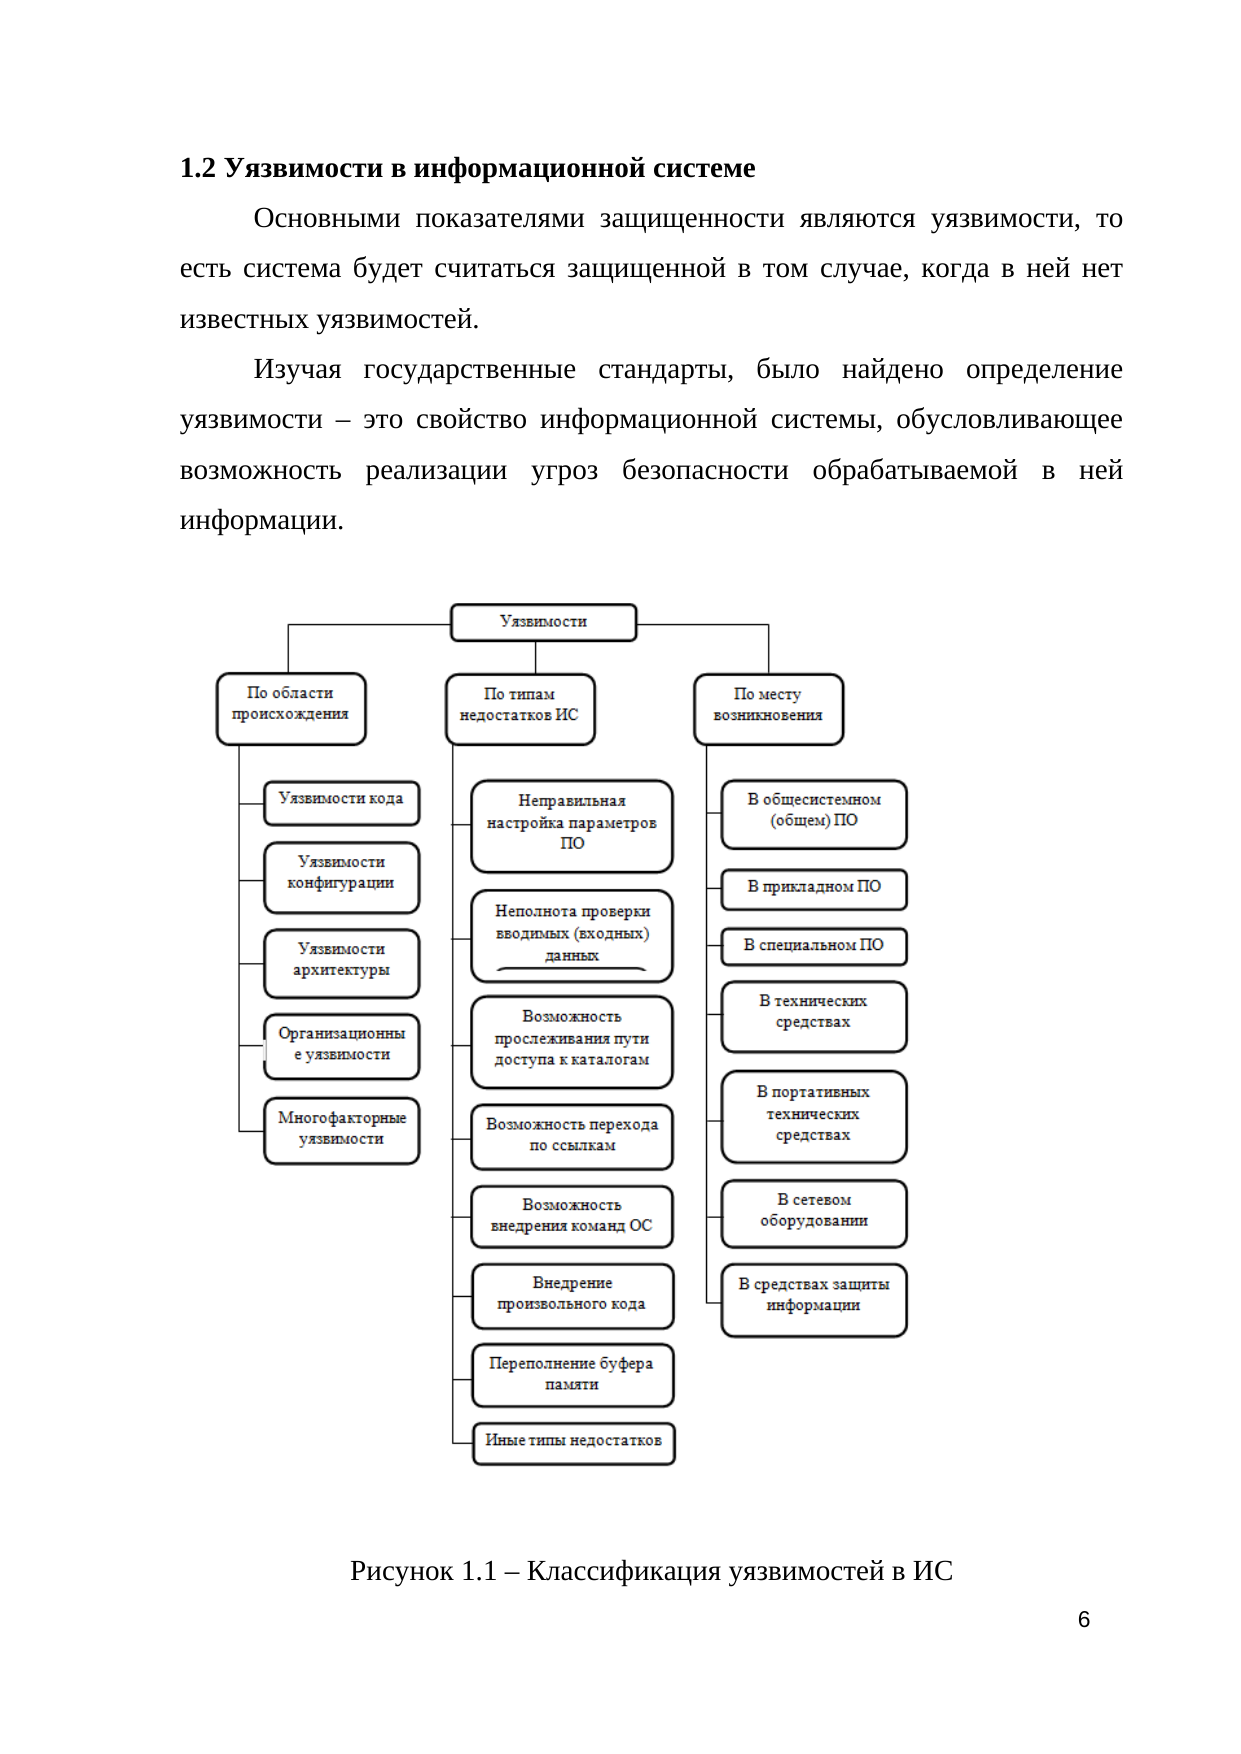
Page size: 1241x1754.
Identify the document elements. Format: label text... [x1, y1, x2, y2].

picture [179, 602, 921, 1487]
text Рисунок 1.1 – Классификация уязвимостей в ИС [179, 1553, 1124, 1587]
text Изучая государственные стандарты, было найдено определение уязвимости – это свойство информационной системы, обусловливающее возможность реализации угроз безопасности обрабатываемой в ней информации. [179, 351, 1124, 536]
text Основными показателями защищенности являются уязвимости, то есть система будет считаться защищенной в том случае, когда в ней нет известных уязвимостей. [179, 200, 1124, 334]
subtitle 1.2 Уязвимости в информационной системе [179, 150, 1124, 183]
